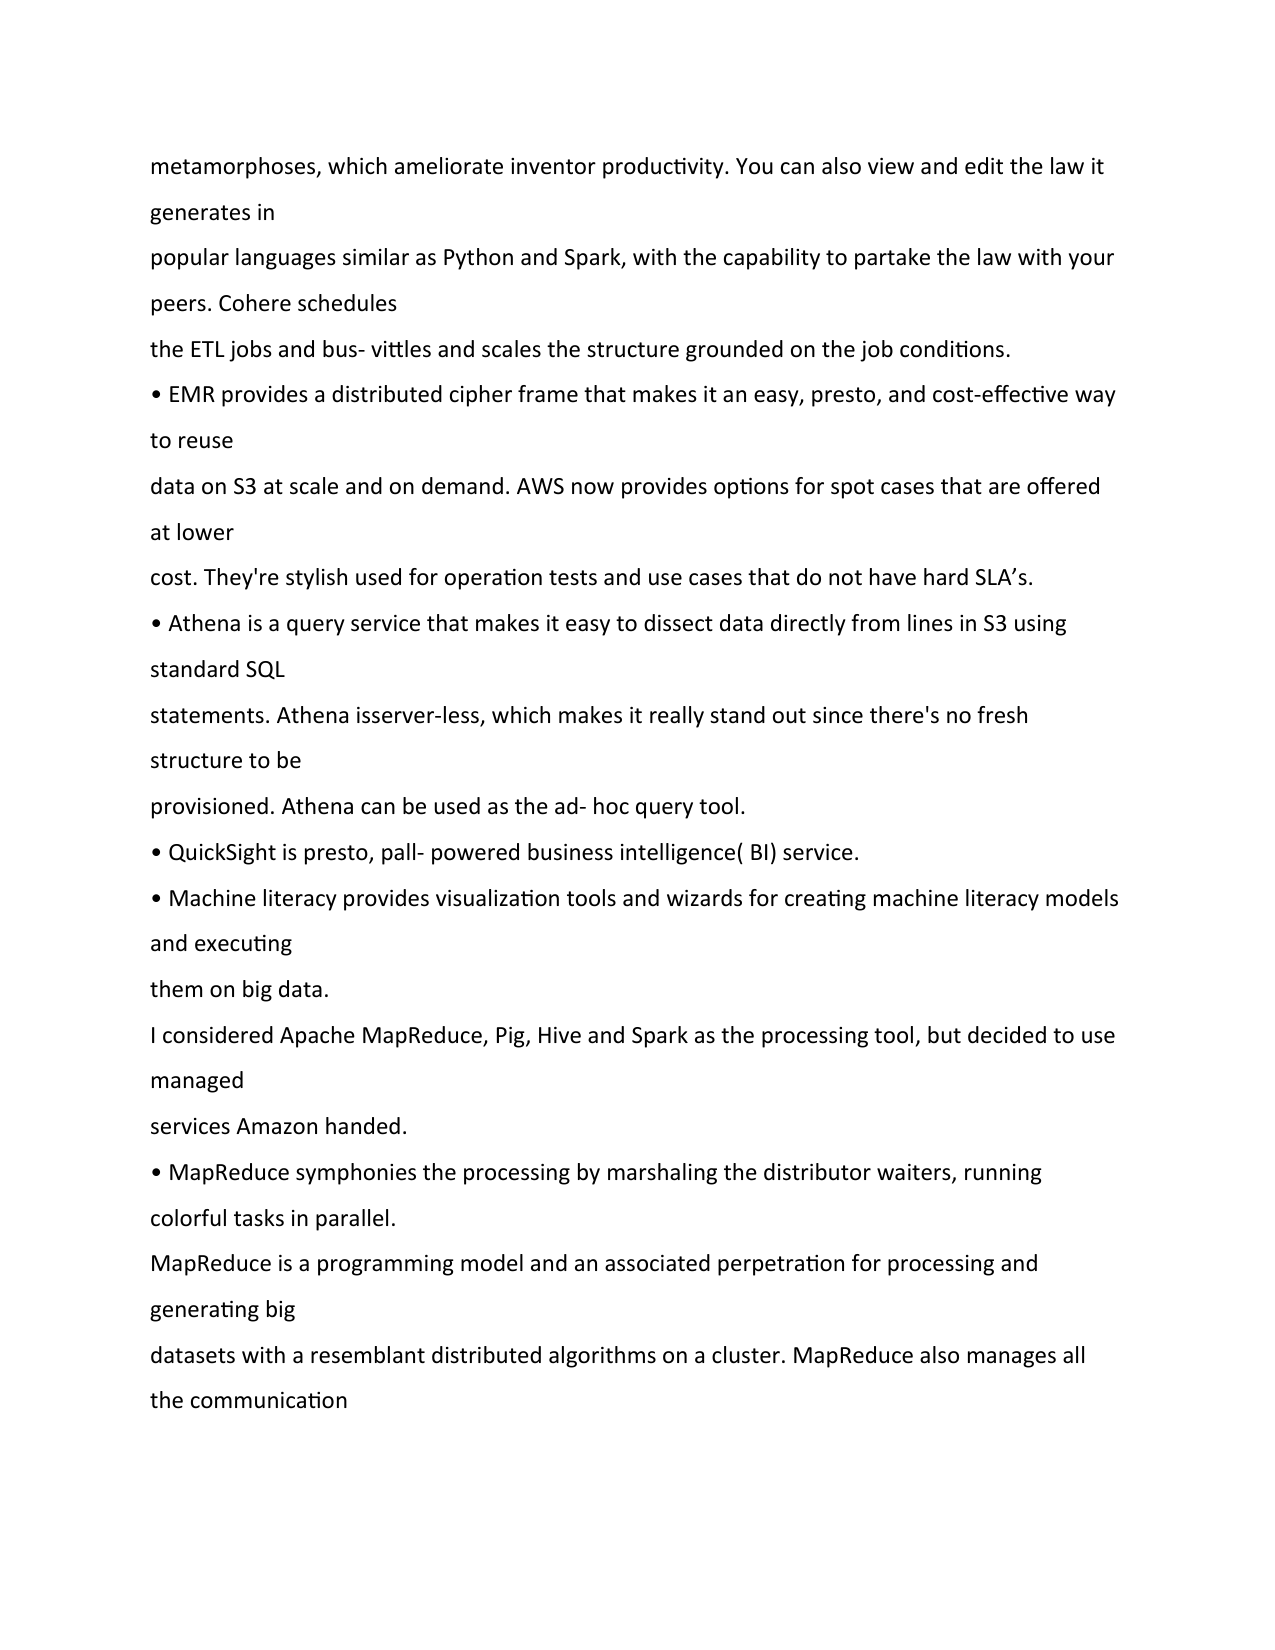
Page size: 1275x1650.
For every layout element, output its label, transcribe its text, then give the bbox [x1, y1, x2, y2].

text metamorphoses, which ameliorate inventor productivity. You can also view and edit the law it generates in [150, 150, 1125, 226]
text • EMR provides a distributed cipher frame that makes it an easy, presto, and cost-effective way to reuse [150, 379, 1125, 455]
text • Machine literacy provides visualization tools and wizards for creating machine literacy models and executing [150, 882, 1125, 958]
text cost. They're stylish used for operation tests and use cases that do not have hard SLA’s. [150, 562, 1125, 592]
text the ETL jobs and bus- vittles and scales the structure grounded on the job conditions. [150, 333, 1125, 363]
text MapReduce is a programming model and an associated perpetration for processing and generating big [150, 1247, 1125, 1324]
text • Athena is a query service that makes it easy to dissect data directly from lines in S3 using standard SQL [150, 607, 1125, 683]
text • QuickSight is presto, pall- powered business intelligence( BI) service. [150, 836, 1125, 866]
text popular languages similar as Python and Spark, with the capability to partake the law with your peers. Cohere schedules [150, 241, 1125, 318]
text • MapReduce symphonies the processing by marshaling the distributor waiters, running colorful tasks in parallel. [150, 1156, 1125, 1232]
text services Amazon handed. [150, 1110, 1125, 1141]
text I considered Apache MapReduce, Pig, Hive and Spark as the processing tool, but decided to use managed [150, 1019, 1125, 1095]
text them on big data. [150, 973, 1125, 1004]
text statements. Athena isserver-less, which makes it really stand out since there's no fresh structure to be [150, 699, 1125, 775]
text datasets with a resemblant distributed algorithms on a cluster. MapReduce also manages all the communication [150, 1339, 1125, 1415]
text data on S3 at scale and on demand. AWS now provides options for spot cases that are offered at lower [150, 470, 1125, 546]
text provisioned. Athena can be used as the ad- hoc query tool. [150, 790, 1125, 821]
